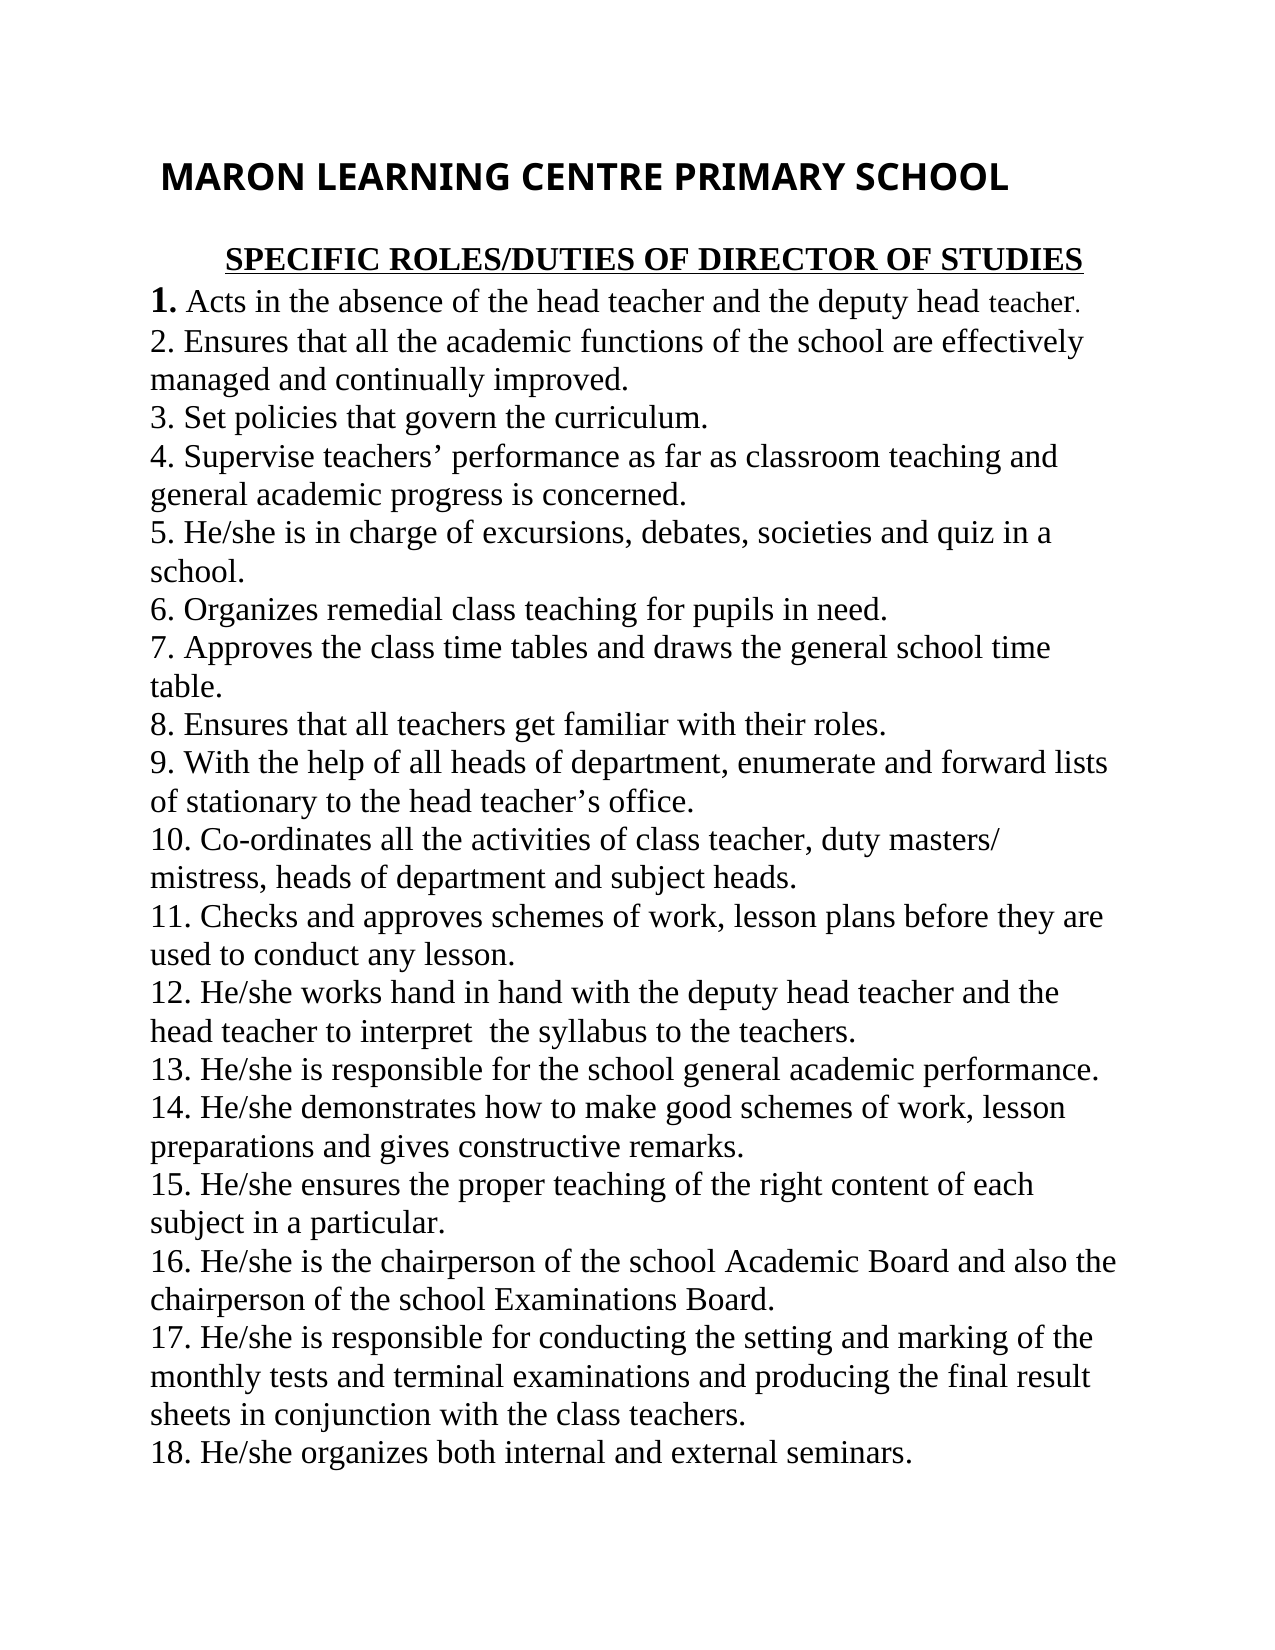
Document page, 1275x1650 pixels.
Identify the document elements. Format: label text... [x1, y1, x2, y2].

text 3. Set policies that govern the curriculum. [150, 397, 1125, 436]
text 5. He/she is in charge of excursions, debates, societies and quiz in a school. [150, 512, 1125, 589]
text 6. Organizes remedial class teaching for pupils in need. [150, 589, 1125, 627]
text 15. He/she ensures the proper teaching of the right content of each subject in a particular. [150, 1164, 1125, 1241]
text 2. Ensures that all the academic functions of the school are effectively managed and continually improved. [150, 321, 1125, 397]
text 4. Supervise teachers’ performance as far as classroom teaching and general academic progress is concerned. [150, 436, 1125, 512]
text 14. He/she demonstrates how to make good schemes of work, lesson preparations and gives constructive remarks. [150, 1087, 1125, 1164]
text 7. Approves the class time tables and draws the general school time table. [150, 627, 1125, 704]
text MARON LEARNING CENTRE PRIMARY SCHOOL [150, 150, 1125, 201]
text 12. He/she works hand in hand with the deputy head teacher and the head teacher to interpret the syllabus to the teachers. [150, 972, 1125, 1049]
text 17. He/she is responsible for conducting the setting and marking of the monthly tests and terminal examinations and producing the final result sheets in conjunction with the class teachers. [150, 1317, 1125, 1432]
text 13. He/she is responsible for the school general academic performance. [150, 1049, 1125, 1087]
text 9. With the help of all heads of department, enumerate and forward lists of stationary to the head teacher’s office. [150, 742, 1125, 819]
text 10. Co-ordinates all the activities of class teacher, duty masters/ mistress, heads of department and subject heads. [150, 819, 1125, 896]
text 1. Acts in the absence of the head teacher and the deputy head teacher. [150, 278, 1125, 321]
text 8. Ensures that all teachers get familiar with their roles. [150, 704, 1125, 742]
text SPECIFIC ROLES/DUTIES OF DIRECTOR OF STUDIES [150, 239, 1125, 278]
text 11. Checks and approves schemes of work, lesson plans before they are used to conduct any lesson. [150, 896, 1125, 972]
text 16. He/she is the chairperson of the school Academic Board and also the chairperson of the school Examinations Board. [150, 1241, 1125, 1317]
text 18. He/she organizes both internal and external seminars. [150, 1432, 1125, 1471]
